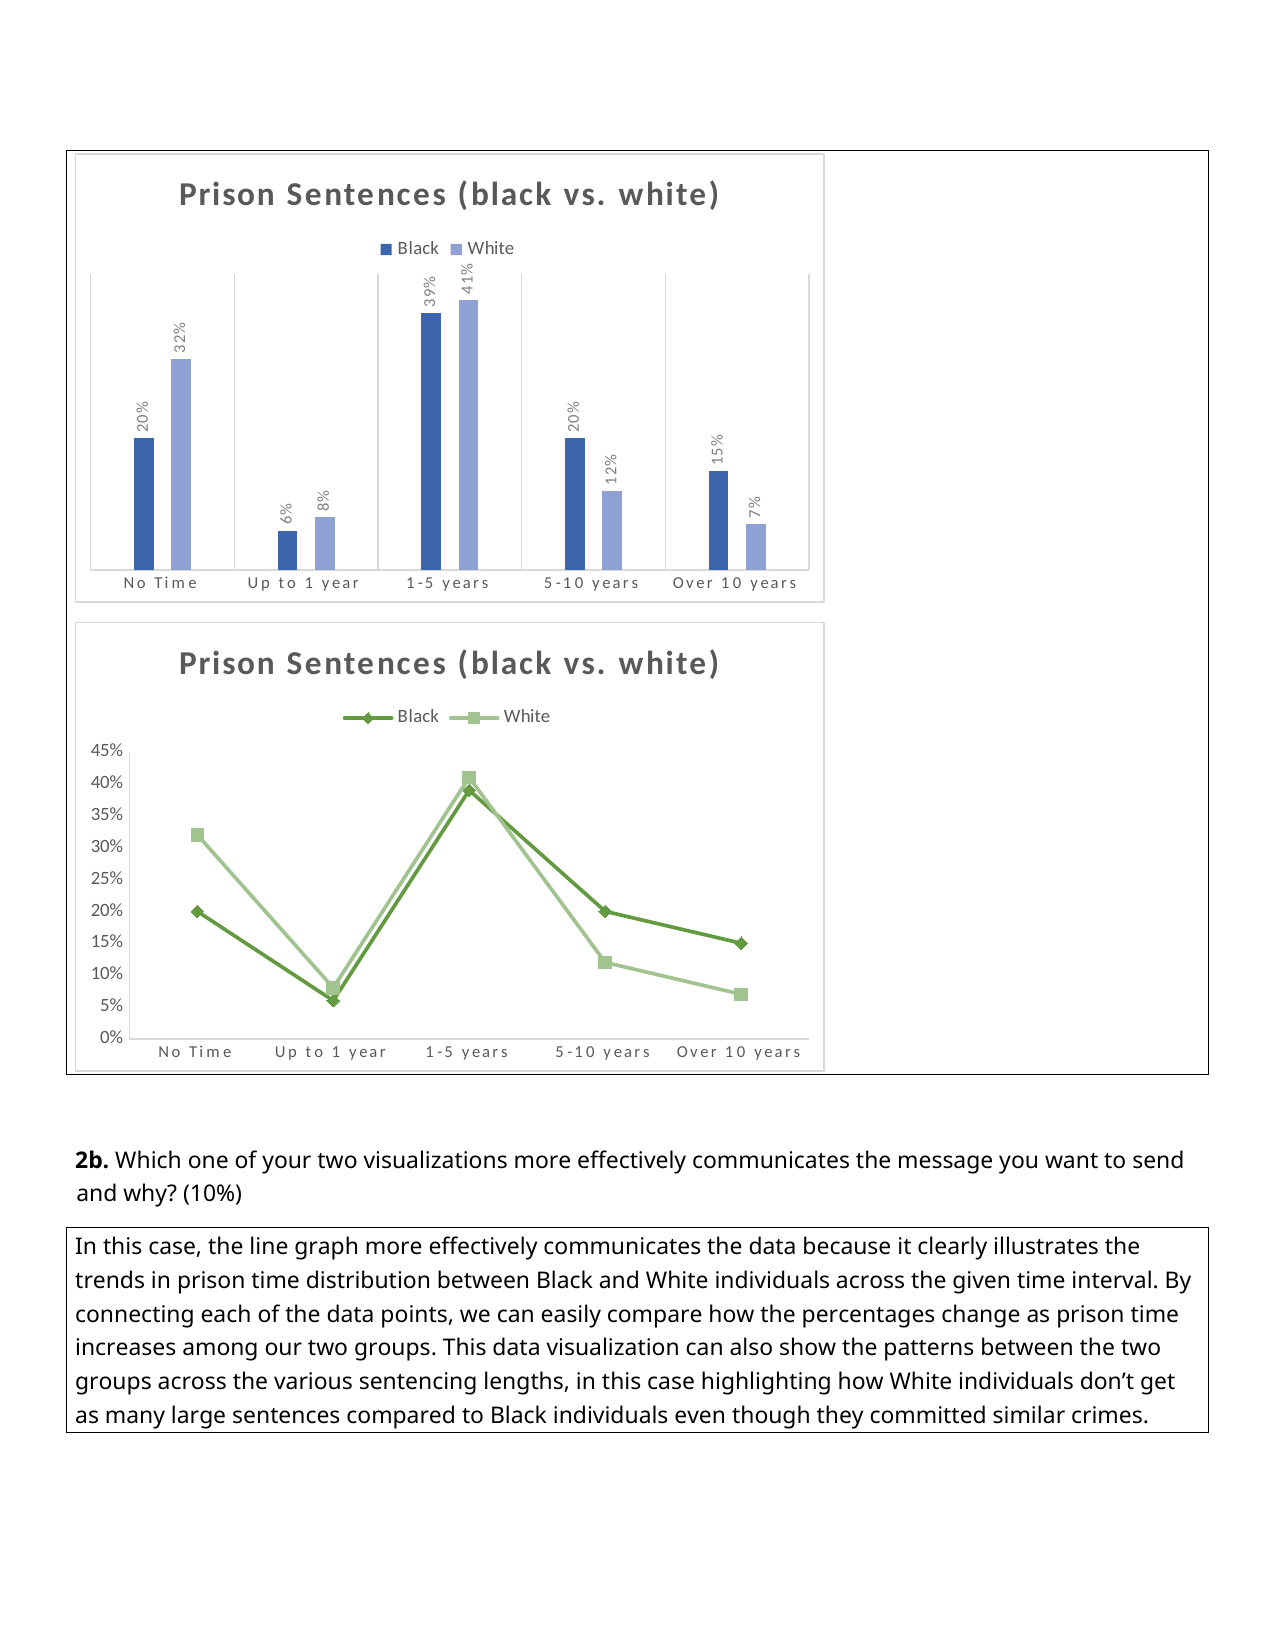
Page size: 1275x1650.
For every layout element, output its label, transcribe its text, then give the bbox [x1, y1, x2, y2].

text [67, 1228, 1208, 1432]
text 2b. Which one of your two visualizations more effectively communicates the message you want to send and why? (10%) [75, 1144, 1199, 1208]
